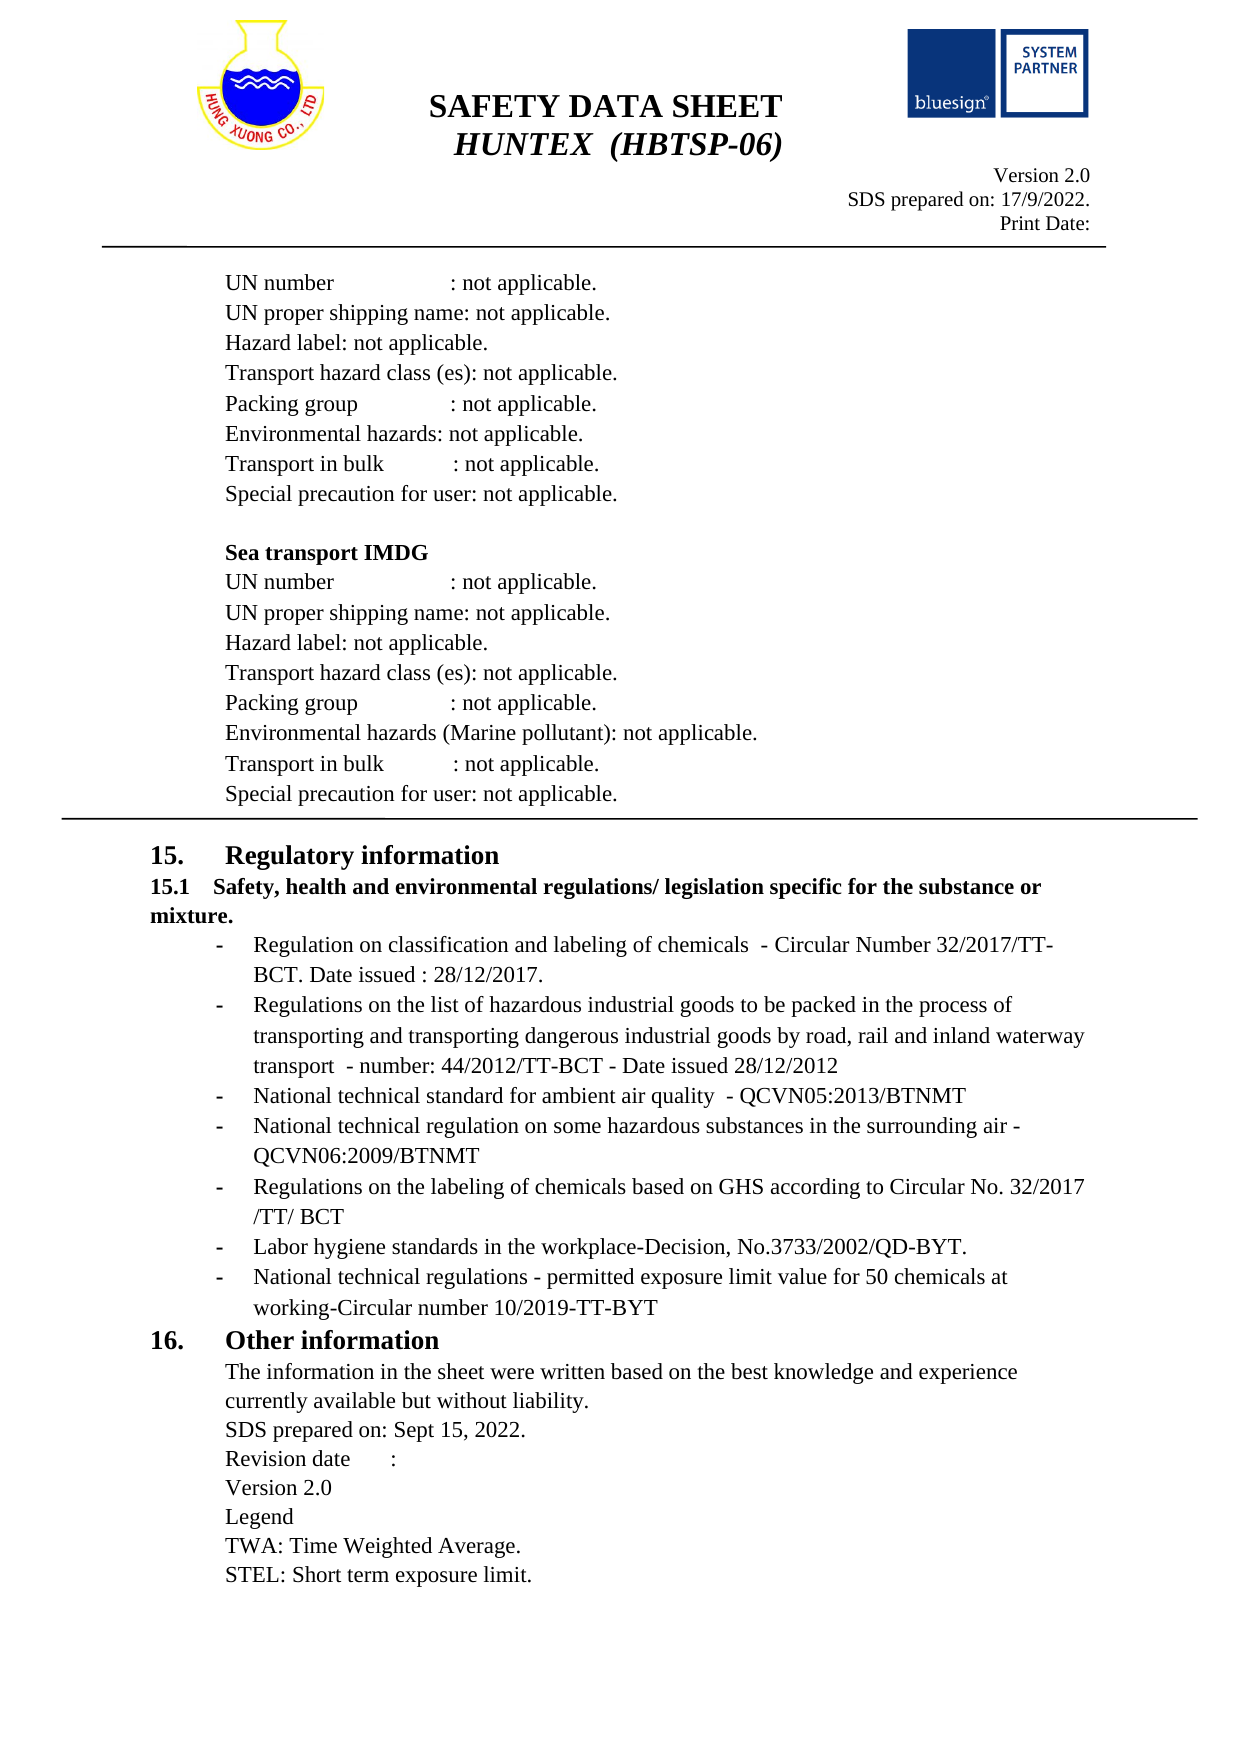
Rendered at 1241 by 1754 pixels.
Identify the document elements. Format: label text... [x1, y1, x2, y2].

list National technical regulation on some hazardous substances in the surrounding air - QCVN06:2009/BTNMT [216, 1112, 1090, 1169]
text UN number : not applicable. [150, 269, 1090, 295]
text Revision date : [150, 1445, 1090, 1471]
picture [197, 20, 325, 150]
text Transport hazard class (es): not applicable. [150, 359, 1090, 386]
list National technical standard for ambient air quality - QCVN05:2013/BTNMT [216, 1082, 1090, 1108]
picture [907, 29, 1089, 118]
text Transport in bulk : not applicable. [150, 450, 1090, 476]
text UN number : not applicable. [150, 568, 1090, 595]
text Environmental hazards: not applicable. [150, 420, 1090, 446]
text Version 2.0 [150, 1474, 1090, 1500]
text Special precaution for user: not applicable. [150, 480, 1090, 507]
list National technical regulations - permitted exposure limit value for 50 chemicals at working-Circular number 10/2019-TT-BYT [216, 1263, 1090, 1320]
text Packing group : not applicable. [150, 689, 1090, 716]
text Sea transport IMDG [150, 539, 1090, 566]
list Regulations on the list of hazardous industrial goods to be packed in the process of transporting and transporting dangerous industrial goods by road, rail and inland waterway transport - number: 44/2012/TT-BCT - Date issued 28/12/2012 [216, 991, 1090, 1078]
text Packing group : not applicable. [150, 389, 1090, 416]
list Regulation on classification and labeling of chemicals - Circular Number 32/2017/TT-BCT. Date issued : 28/12/2017. [216, 931, 1090, 988]
text UN proper shipping name: not applicable. [150, 299, 1090, 325]
text UN proper shipping name: not applicable. [150, 598, 1090, 625]
text 15. Regulatory information [150, 839, 1090, 870]
text The information in the sheet were written based on the best knowledge and experience currently available but without liability. [225, 1358, 1090, 1413]
text STEL: Short term exposure limit. [150, 1561, 1090, 1587]
text Hazard label: not applicable. [150, 629, 1090, 655]
text SDS prepared on: Sept 15, 2022. [150, 1416, 1090, 1442]
text 15.1 Safety, health and environmental regulations/ legislation specific for the substance or mixture. [150, 873, 1090, 928]
list Regulations on the labeling of chemicals based on GHS according to Circular No. 32/2017 /TT/ BCT [216, 1173, 1090, 1229]
text Special precaution for user: not applicable. [150, 780, 1090, 806]
text Transport in bulk : not applicable. [150, 749, 1090, 776]
text Environmental hazards (Marine pollutant): not applicable. [150, 719, 1090, 746]
text 16. Other information [150, 1324, 1090, 1355]
text Hazard label: not applicable. [150, 329, 1090, 356]
text Legend [150, 1503, 1090, 1529]
text Transport hazard class (es): not applicable. [150, 659, 1090, 685]
text TWA: Time Weighted Average. [150, 1532, 1090, 1558]
list Labor hygiene standards in the workplace-Decision, No.3733/2002/QD-BYT. [216, 1233, 1090, 1259]
